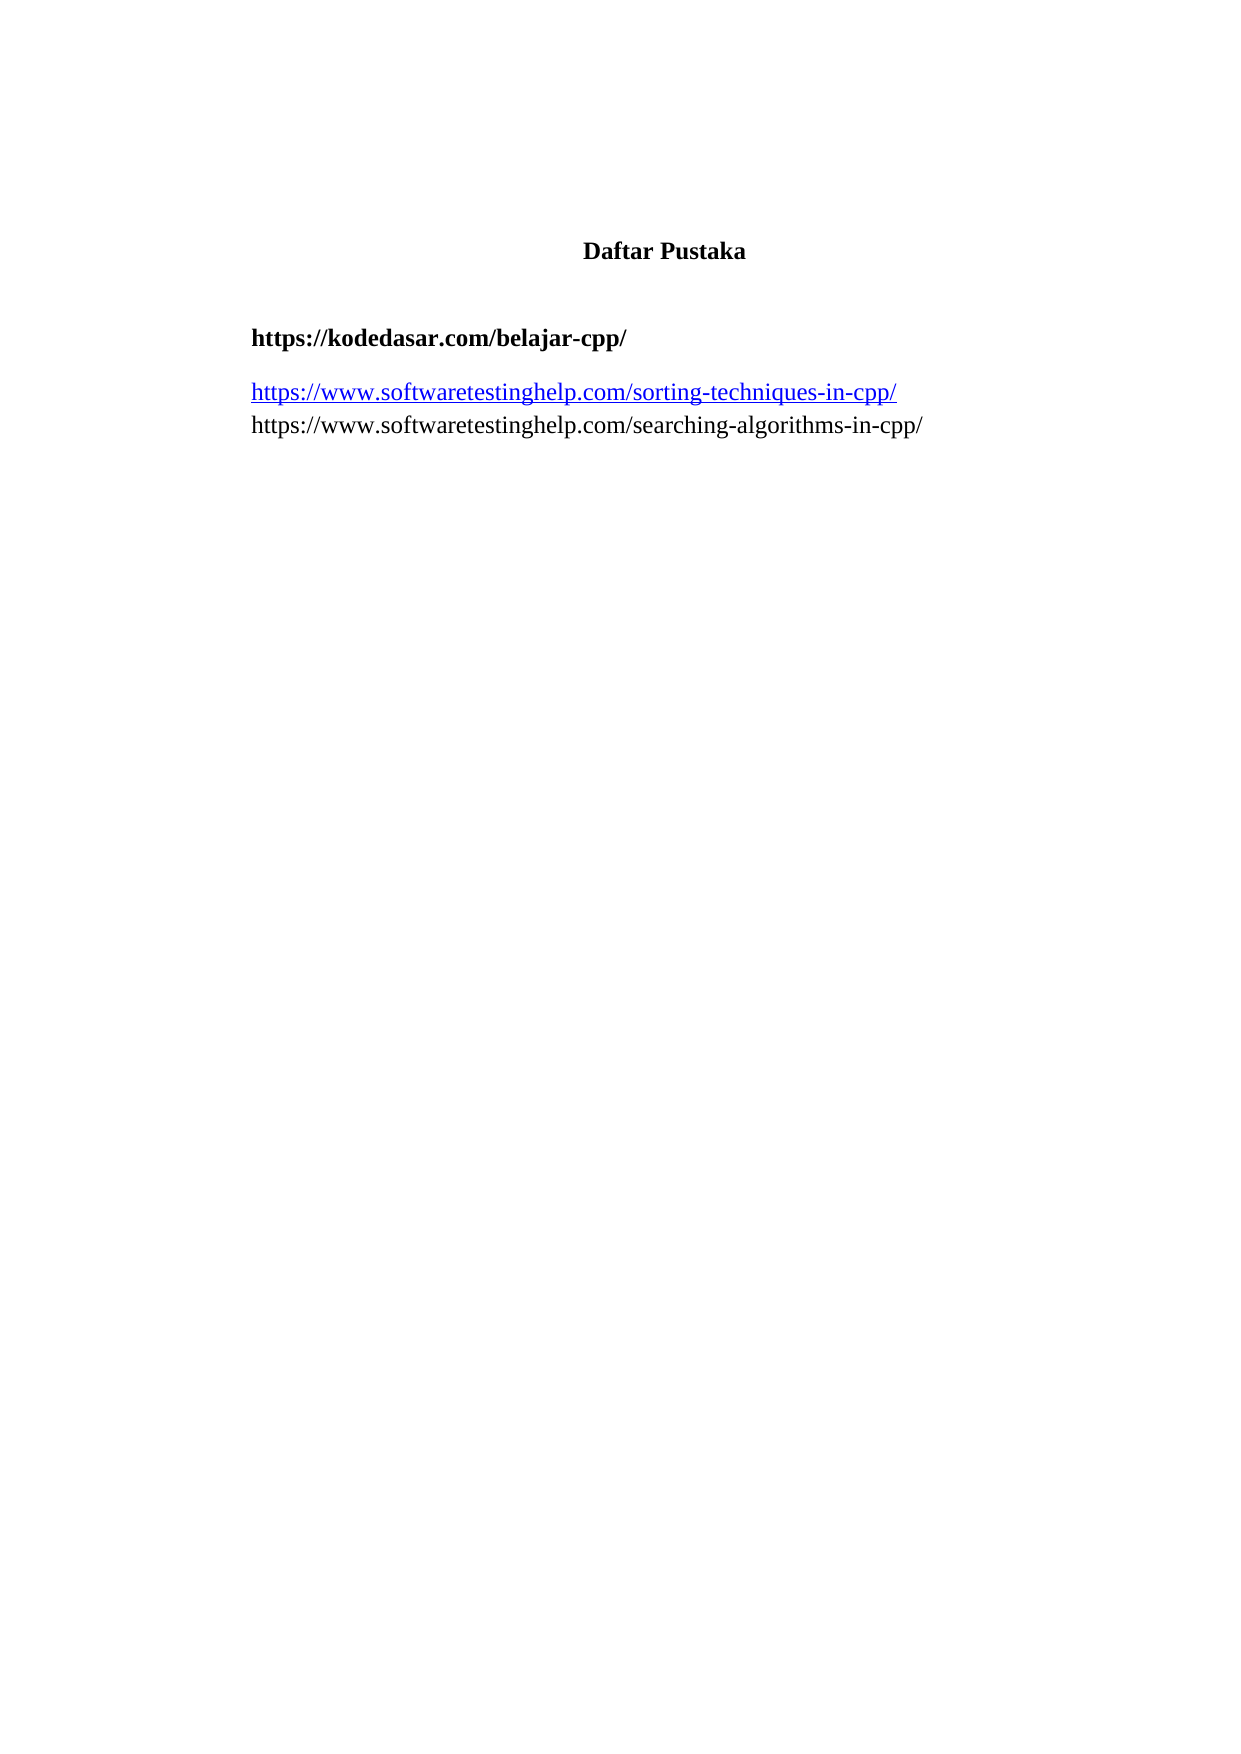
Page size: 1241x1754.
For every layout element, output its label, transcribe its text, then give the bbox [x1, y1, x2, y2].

list Daftar Pustaka [266, 236, 1063, 265]
list https://www.softwaretestinghelp.com/searching-algorithms-in-cpp/ [251, 410, 1063, 439]
text https://kodedasar.com/belajar-cpp/ [236, 323, 1063, 352]
list https://www.softwaretestinghelp.com/sorting-techniques-in-cpp/ [251, 377, 1063, 406]
